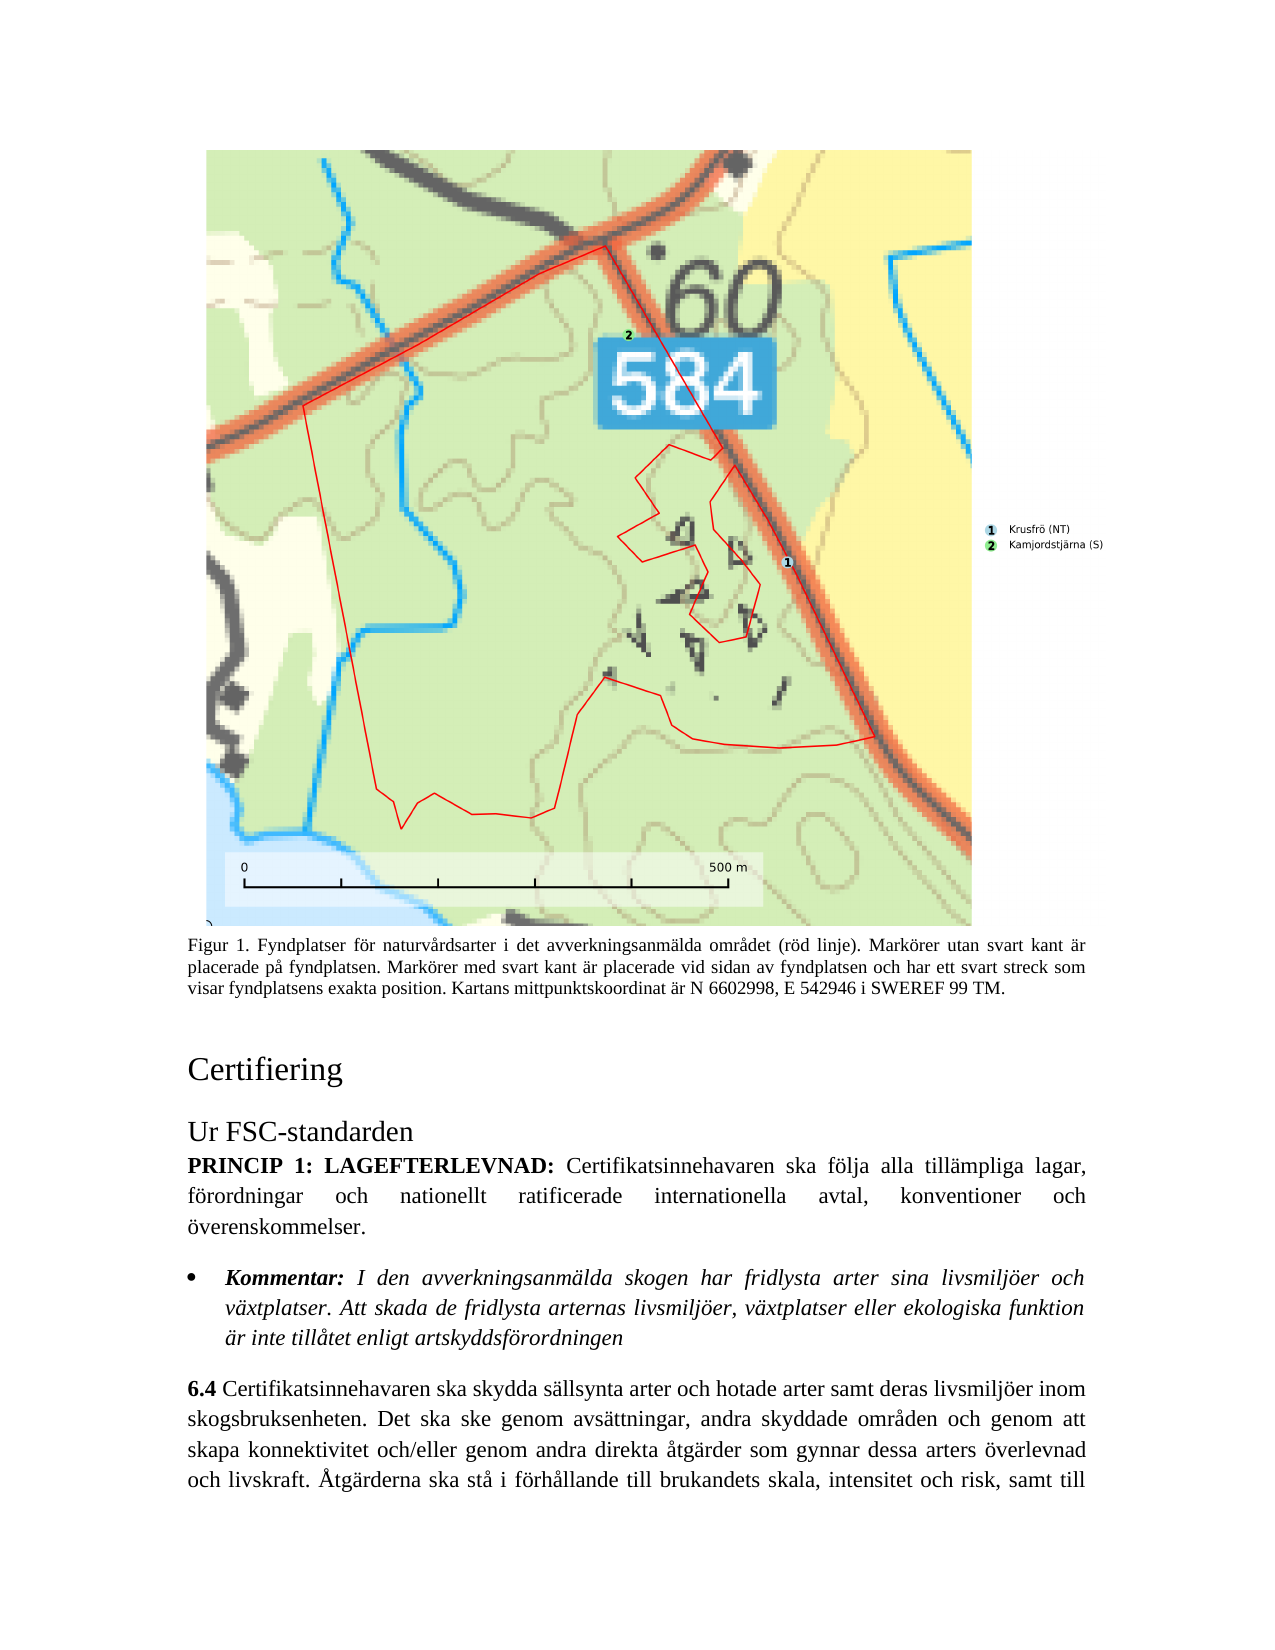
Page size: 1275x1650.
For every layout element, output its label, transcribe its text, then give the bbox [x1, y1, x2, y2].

text Figur 1. Fyndplatser för naturvårdsarter i det avverkningsanmälda området (röd linje). Markörer utan svart kant är placerade på fyndplatsen. Markörer med svart kant är placerade vid sidan av fyndplatsen och har ett svart streck som visar fyndplatsens exakta position. Kartans mittpunktskoordinat är N 6602998, E 542946 i SWEREF 99 TM. [187, 934, 1087, 999]
list Kommentar: I den avverkningsanmälda skogen har fridlysta arter sina livsmiljöer och växtplatser. Att skada de fridlysta arternas livsmiljöer, växtplatser eller ekologiska funktion är inte tillåtet enligt artskyddsförordningen [187, 1264, 1087, 1351]
picture [206, 150, 1107, 926]
text PRINCIP 1: LAGEFTERLEVNAD: Certifikatsinnehavaren ska följa alla tillämpliga lagar, förordningar och nationellt ratificerade internationella avtal, konventioner och överenskommelser. [187, 1152, 1087, 1239]
subtitle Certifiering [187, 1049, 1087, 1087]
subtitle Ur FSC-standarden [187, 1114, 1087, 1147]
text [187, 1375, 1087, 1492]
